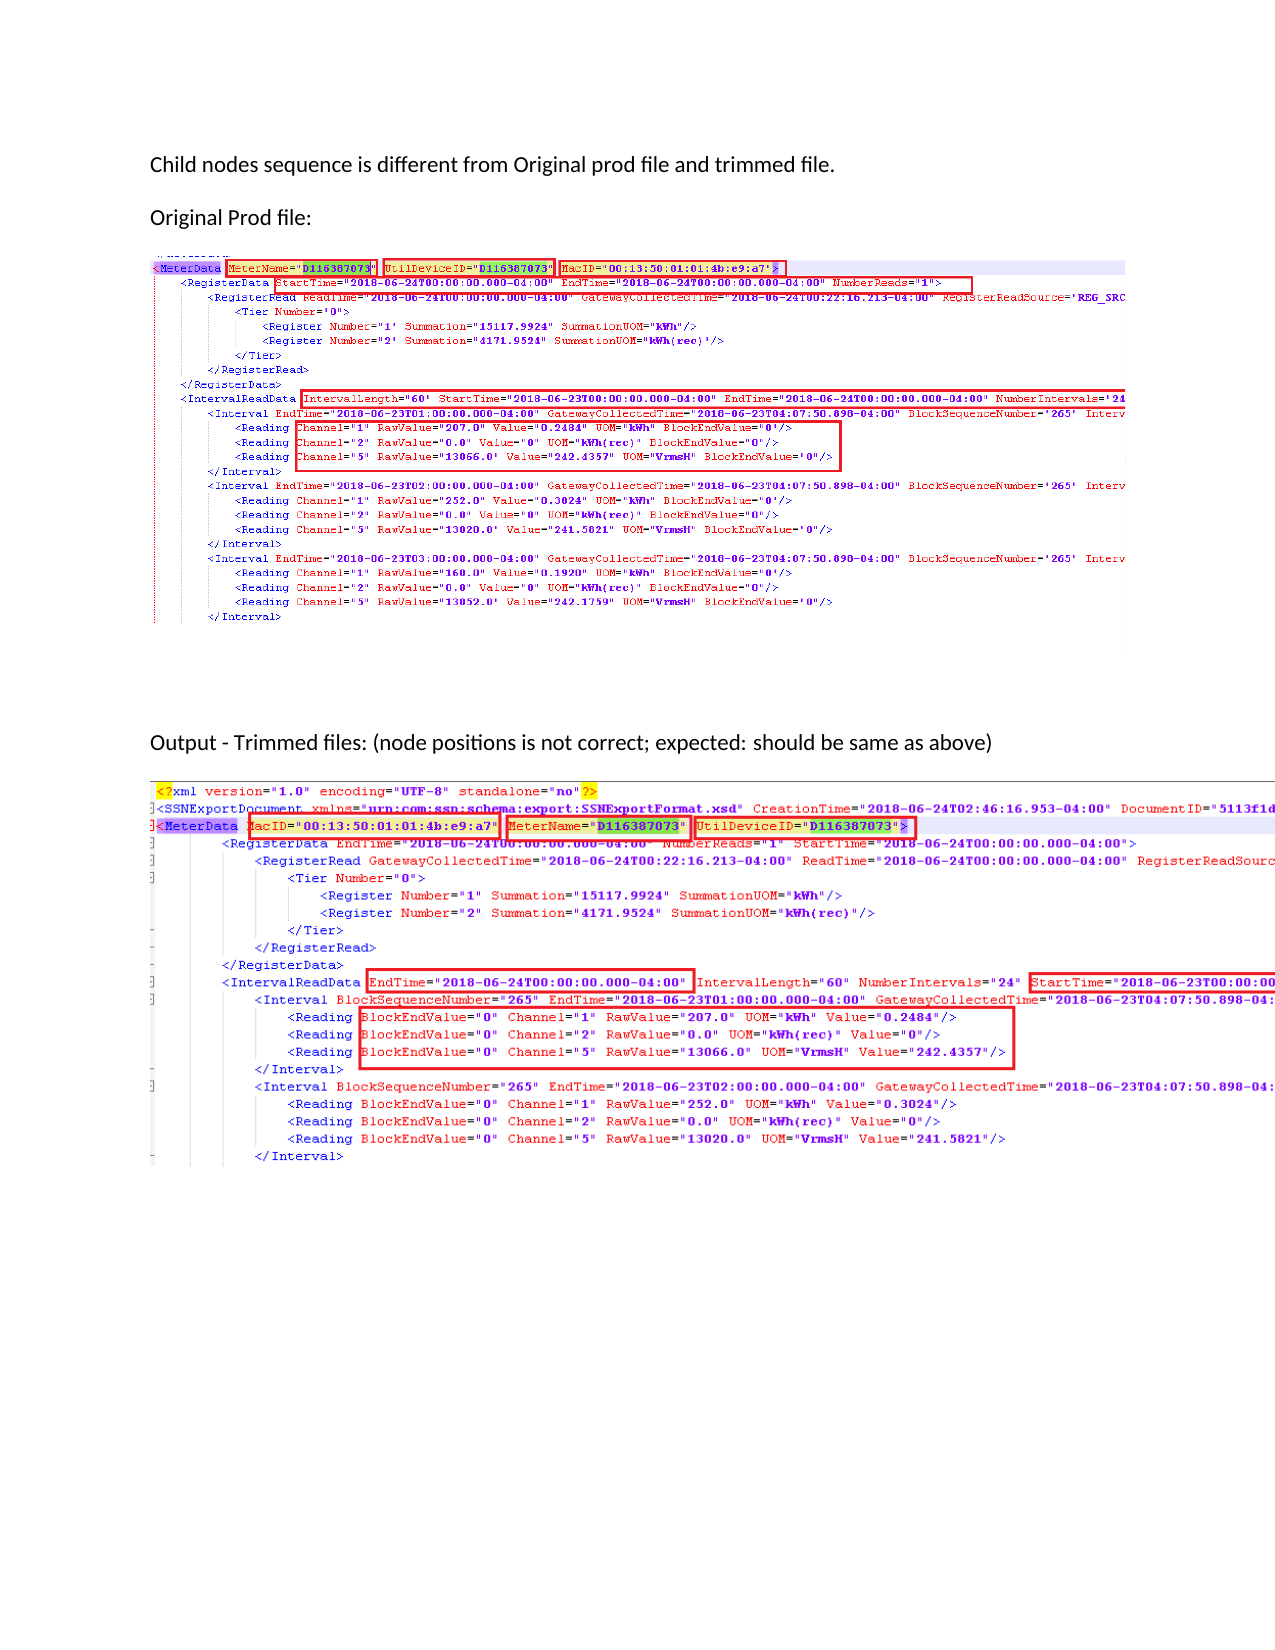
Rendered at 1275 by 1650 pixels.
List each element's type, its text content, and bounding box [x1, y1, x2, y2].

text Output - Trimmed files: (node positions is not correct; expected: should be same as above) [150, 728, 1125, 756]
text Original Prod file: [150, 203, 1125, 231]
picture [150, 781, 1275, 1248]
picture [150, 256, 1125, 651]
text Child nodes sequence is different from Original prod file and trimmed file. [150, 150, 1125, 178]
